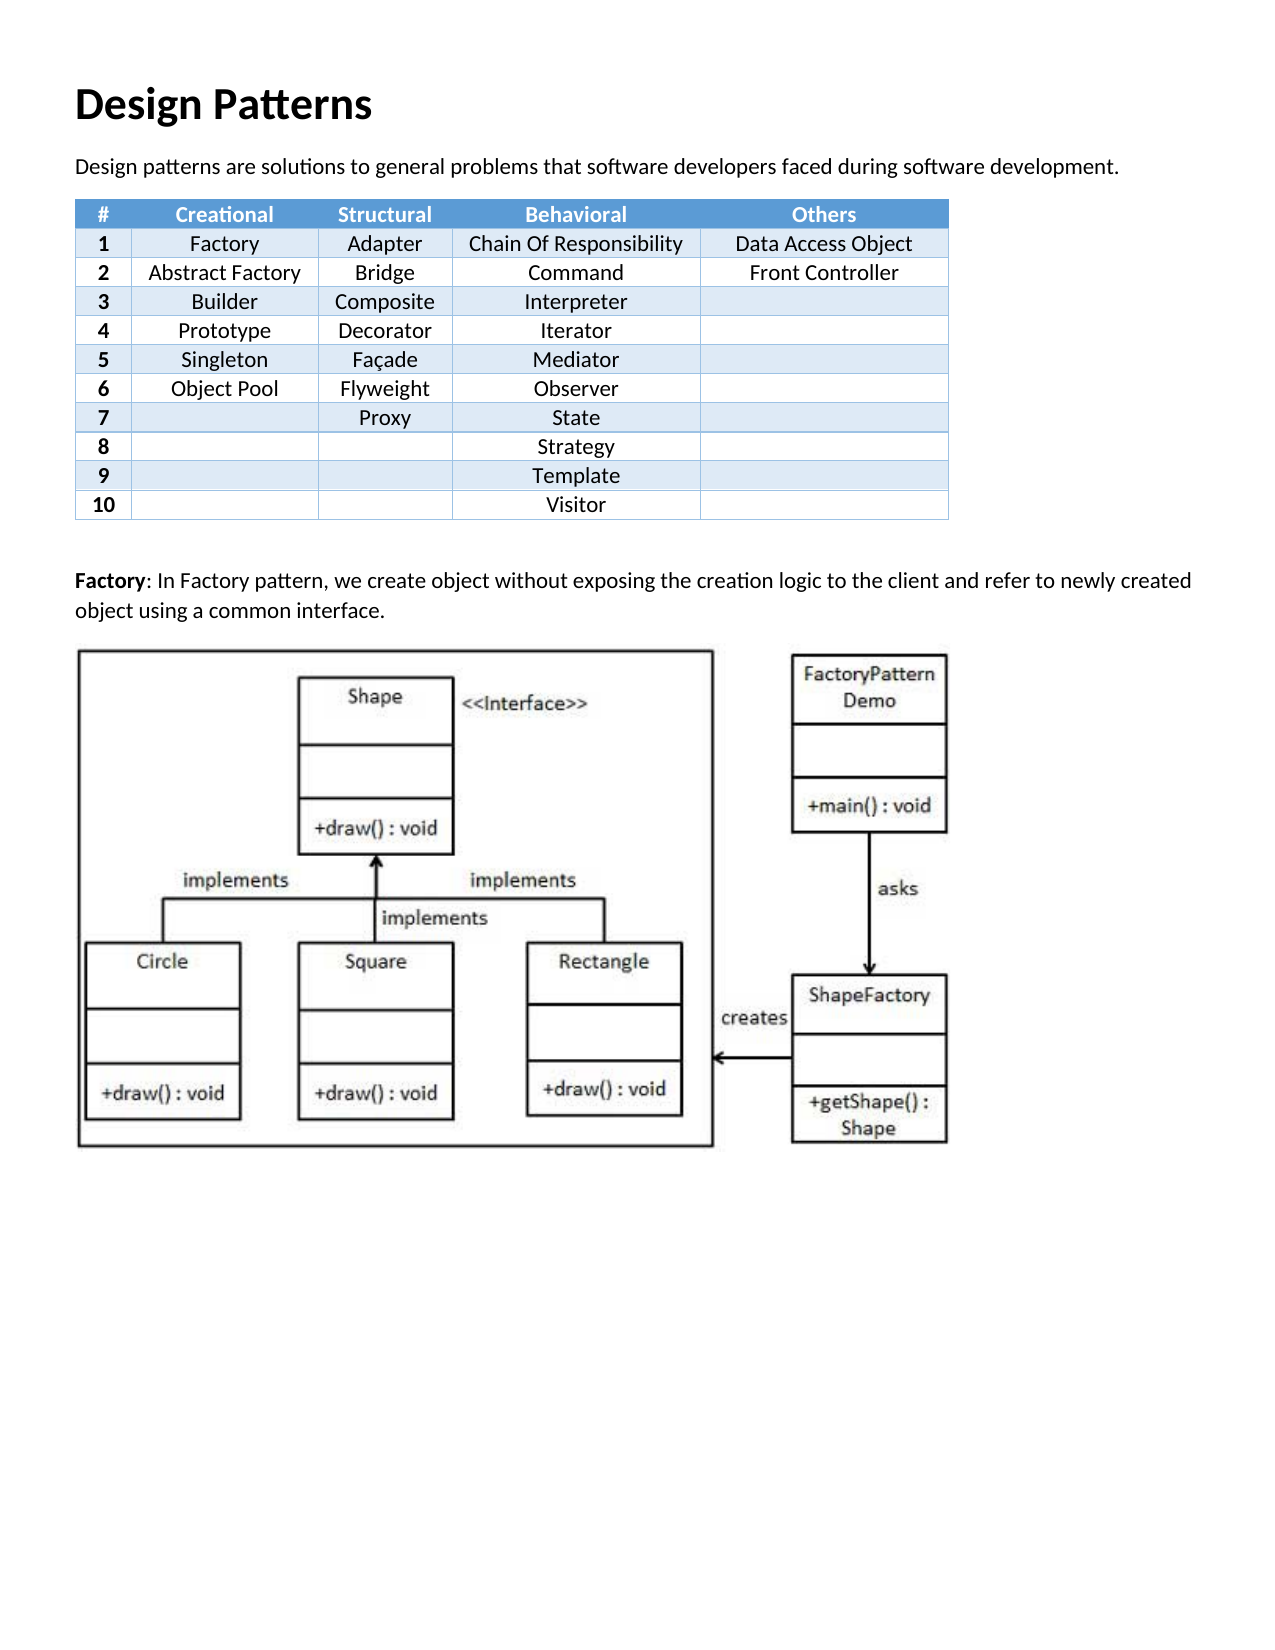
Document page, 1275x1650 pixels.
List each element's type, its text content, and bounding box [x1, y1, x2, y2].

table_cell 5 [76, 345, 131, 373]
table_cell 3 [76, 287, 131, 315]
table_cell [701, 491, 948, 518]
table_cell Command [453, 258, 700, 286]
table_cell Chain Of Responsibility [453, 229, 700, 257]
table_cell Façade [319, 345, 452, 373]
table_cell Abstract Factory [132, 258, 318, 286]
table_cell Factory [132, 229, 318, 257]
table_cell Template [453, 461, 700, 489]
table_cell Flyweight [319, 374, 452, 402]
table_cell Bridge [319, 258, 452, 286]
table_cell Object Pool [132, 374, 318, 402]
text Design patterns are solutions to general problems that software developers faced during software development. [75, 152, 1200, 180]
table_cell Prototype [132, 316, 318, 344]
table_cell 4 [76, 316, 131, 344]
table_cell [701, 287, 948, 315]
table_cell State [453, 403, 700, 431]
table_cell [701, 374, 948, 402]
table_cell Composite [319, 287, 452, 315]
table_header Others [701, 200, 948, 228]
table_cell Singleton [132, 345, 318, 373]
table_cell [701, 345, 948, 373]
table_cell 9 [76, 461, 131, 489]
table_cell [132, 433, 318, 460]
table_cell Strategy [453, 433, 700, 460]
table_cell [701, 403, 948, 431]
table_cell [132, 403, 318, 431]
table_cell 10 [76, 491, 131, 518]
table_cell [701, 461, 948, 489]
table_cell [319, 491, 452, 518]
table_cell Proxy [319, 403, 452, 431]
table_cell Decorator [319, 316, 452, 344]
table_cell Adapter [319, 229, 452, 257]
table_cell Visitor [453, 491, 700, 518]
table_cell 1 [76, 229, 131, 257]
table_header Structural [319, 200, 452, 228]
table_cell [132, 491, 318, 518]
text Factory: In Factory pattern, we create object without exposing the creation logic to the client and refer to newly created object using a common interface. [75, 566, 1200, 625]
table_cell Builder [132, 287, 318, 315]
table_cell [132, 461, 318, 489]
table_cell Observer [453, 374, 700, 402]
table_cell 7 [76, 403, 131, 431]
table_header Behavioral [453, 200, 700, 228]
table_cell Data Access Object [701, 229, 948, 257]
table_cell 6 [76, 374, 131, 402]
table_cell [701, 433, 948, 460]
table_cell 2 [76, 258, 131, 286]
table_header # [76, 200, 131, 228]
table_cell Mediator [453, 345, 700, 373]
text Design Patterns [75, 75, 1200, 131]
table_cell Iterator [453, 316, 700, 344]
table_cell [319, 461, 452, 489]
table_cell [701, 316, 948, 344]
table_cell [319, 433, 452, 460]
table_header Creational [132, 200, 318, 228]
table_cell Interpreter [453, 287, 700, 315]
table_cell 8 [76, 433, 131, 460]
table_cell Front Controller [701, 258, 948, 286]
picture [75, 643, 951, 1152]
